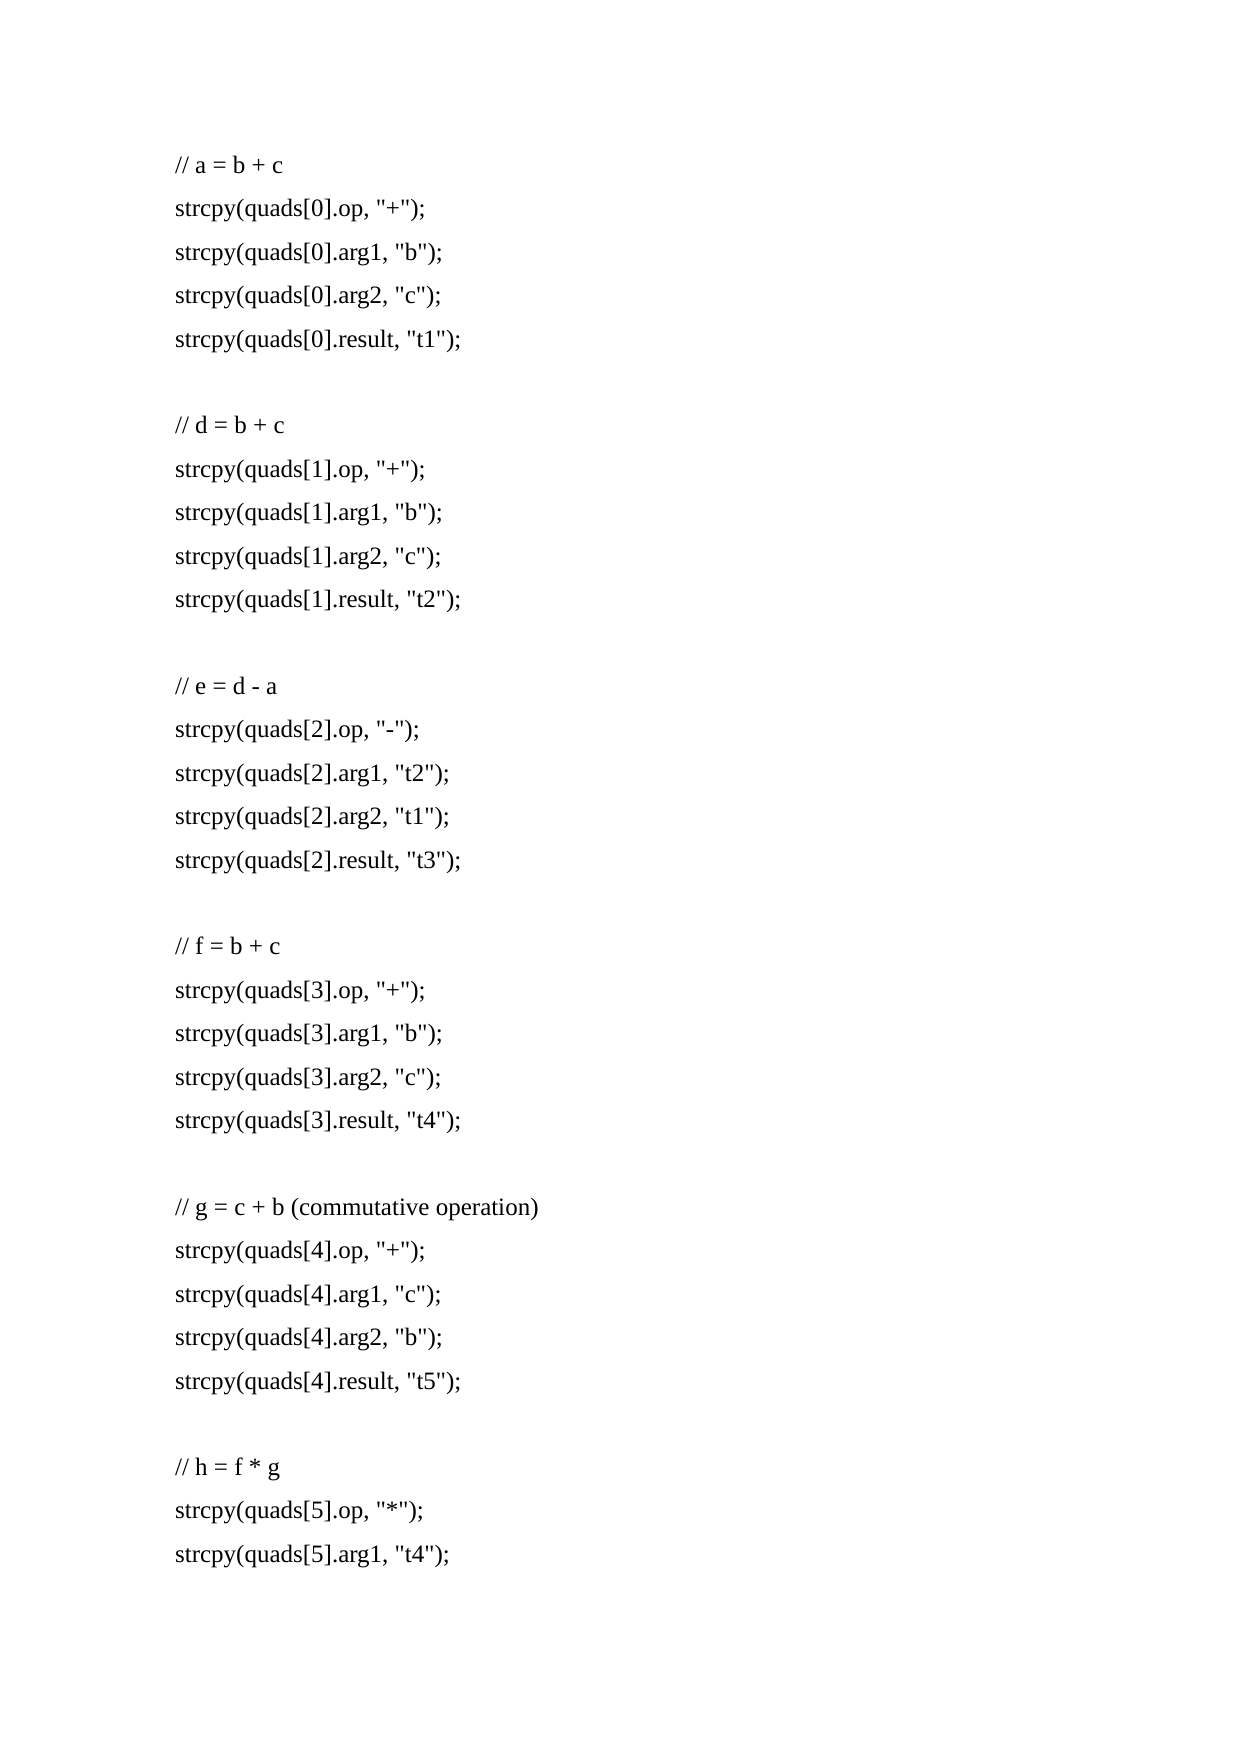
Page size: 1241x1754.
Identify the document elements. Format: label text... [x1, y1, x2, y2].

text strcpy(quads[1].result, "t2"); [150, 584, 1090, 613]
text strcpy(quads[1].arg1, "b"); [150, 497, 1090, 526]
text strcpy(quads[0].arg2, "c"); [150, 281, 1090, 309]
text // h = f * g [150, 1452, 1090, 1481]
text strcpy(quads[0].op, "+"); [150, 193, 1090, 222]
text strcpy(quads[4].result, "t5"); [150, 1366, 1090, 1394]
text strcpy(quads[0].arg1, "b"); [150, 237, 1090, 266]
text // d = b + c [150, 410, 1090, 439]
text strcpy(quads[0].result, "t1"); [150, 324, 1090, 353]
text strcpy(quads[2].arg2, "t1"); [150, 801, 1090, 830]
text // f = b + c [150, 931, 1090, 960]
text // e = d - a [150, 671, 1090, 699]
text strcpy(quads[4].arg2, "b"); [150, 1322, 1090, 1351]
text strcpy(quads[5].op, "*"); [150, 1496, 1090, 1524]
text // a = b + c [150, 150, 1090, 179]
text strcpy(quads[4].arg1, "c"); [150, 1279, 1090, 1307]
text strcpy(quads[4].op, "+"); [150, 1235, 1090, 1264]
text strcpy(quads[3].op, "+"); [150, 975, 1090, 1003]
text strcpy(quads[3].arg1, "b"); [150, 1018, 1090, 1047]
text // g = c + b (commutative operation) [150, 1192, 1090, 1220]
text strcpy(quads[3].result, "t4"); [150, 1105, 1090, 1134]
text strcpy(quads[3].arg2, "c"); [150, 1062, 1090, 1091]
text strcpy(quads[5].arg1, "t4"); [150, 1539, 1090, 1568]
text strcpy(quads[1].arg2, "c"); [150, 541, 1090, 570]
text strcpy(quads[2].result, "t3"); [150, 845, 1090, 874]
text strcpy(quads[2].arg1, "t2"); [150, 758, 1090, 787]
text strcpy(quads[2].op, "-"); [150, 714, 1090, 743]
text strcpy(quads[1].op, "+"); [150, 454, 1090, 483]
